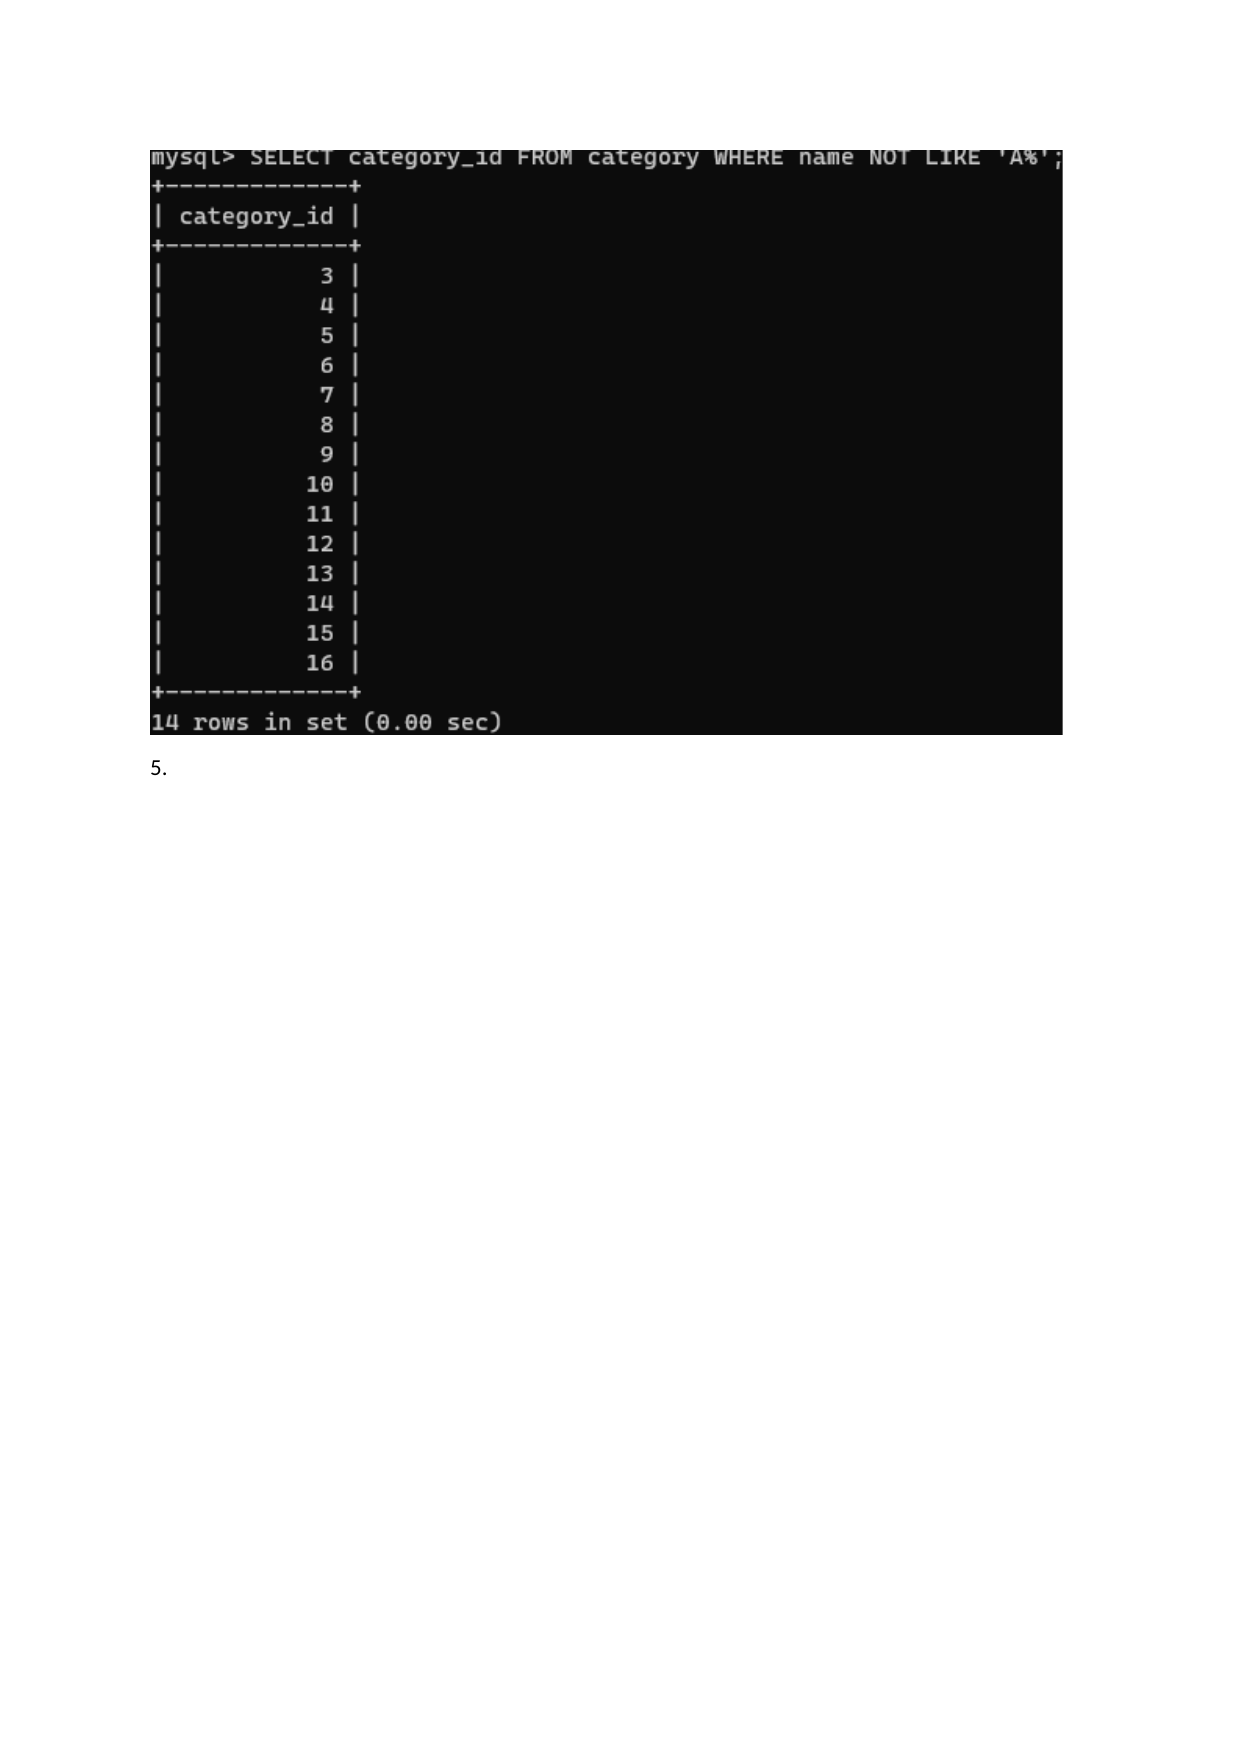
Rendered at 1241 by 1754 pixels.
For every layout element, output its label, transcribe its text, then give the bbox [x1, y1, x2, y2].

text 5. [150, 753, 1090, 781]
picture [150, 150, 1063, 735]
